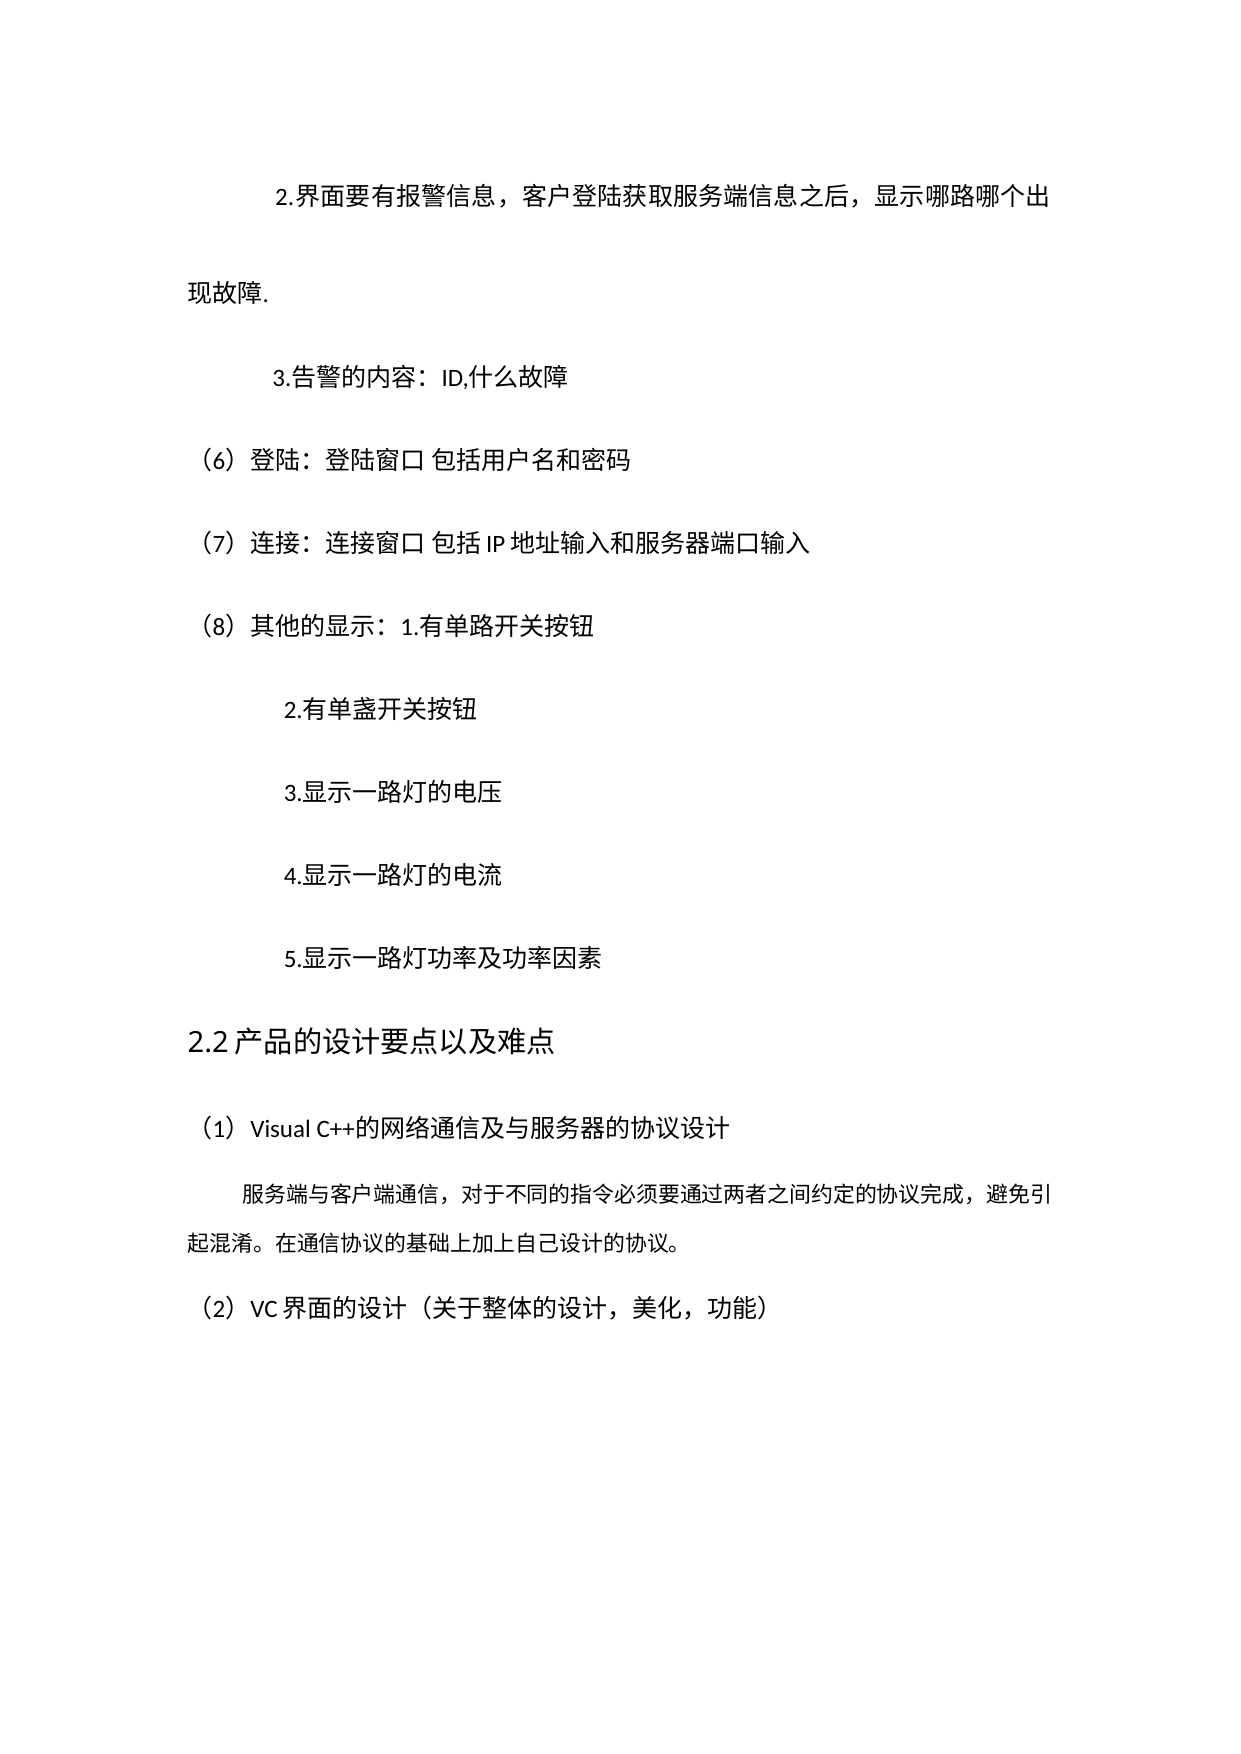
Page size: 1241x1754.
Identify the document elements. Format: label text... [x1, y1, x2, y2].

text 2.有单盏开关按钮 [187, 675, 1053, 740]
text 3.显示一路灯的电压 [187, 758, 1053, 823]
text 服务端与客户端通信，对于不同的指令必须要通过两者之间约定的协议完成，避免引起混淆。在通信协议的基础上加上自己设计的协议。 [187, 1177, 1053, 1258]
text （8）其他的显示：1.有单路开关按钮 [187, 592, 1053, 657]
text （2）VC界面的设计（关于整体的设计，美化，功能） [187, 1274, 1053, 1339]
text （7）连接：连接窗口 包括IP地址输入和服务器端口输入 [187, 509, 1053, 574]
text 4.显示一路灯的电流 [187, 841, 1053, 906]
text （6）登陆：登陆窗口 包括用户名和密码 [187, 426, 1053, 491]
text （1）Visual C++的网络通信及与服务器的协议设计 [187, 1094, 1053, 1159]
text 5.显示一路灯功率及功率因素 [187, 924, 1053, 989]
text 3.告警的内容：ID,什么故障 [187, 343, 1053, 408]
text 2.界面要有报警信息，客户登陆获取服务端信息之后，显示哪路哪个出现故障. [187, 162, 1053, 324]
text 2.2产品的设计要点以及难点 [187, 1008, 1053, 1073]
